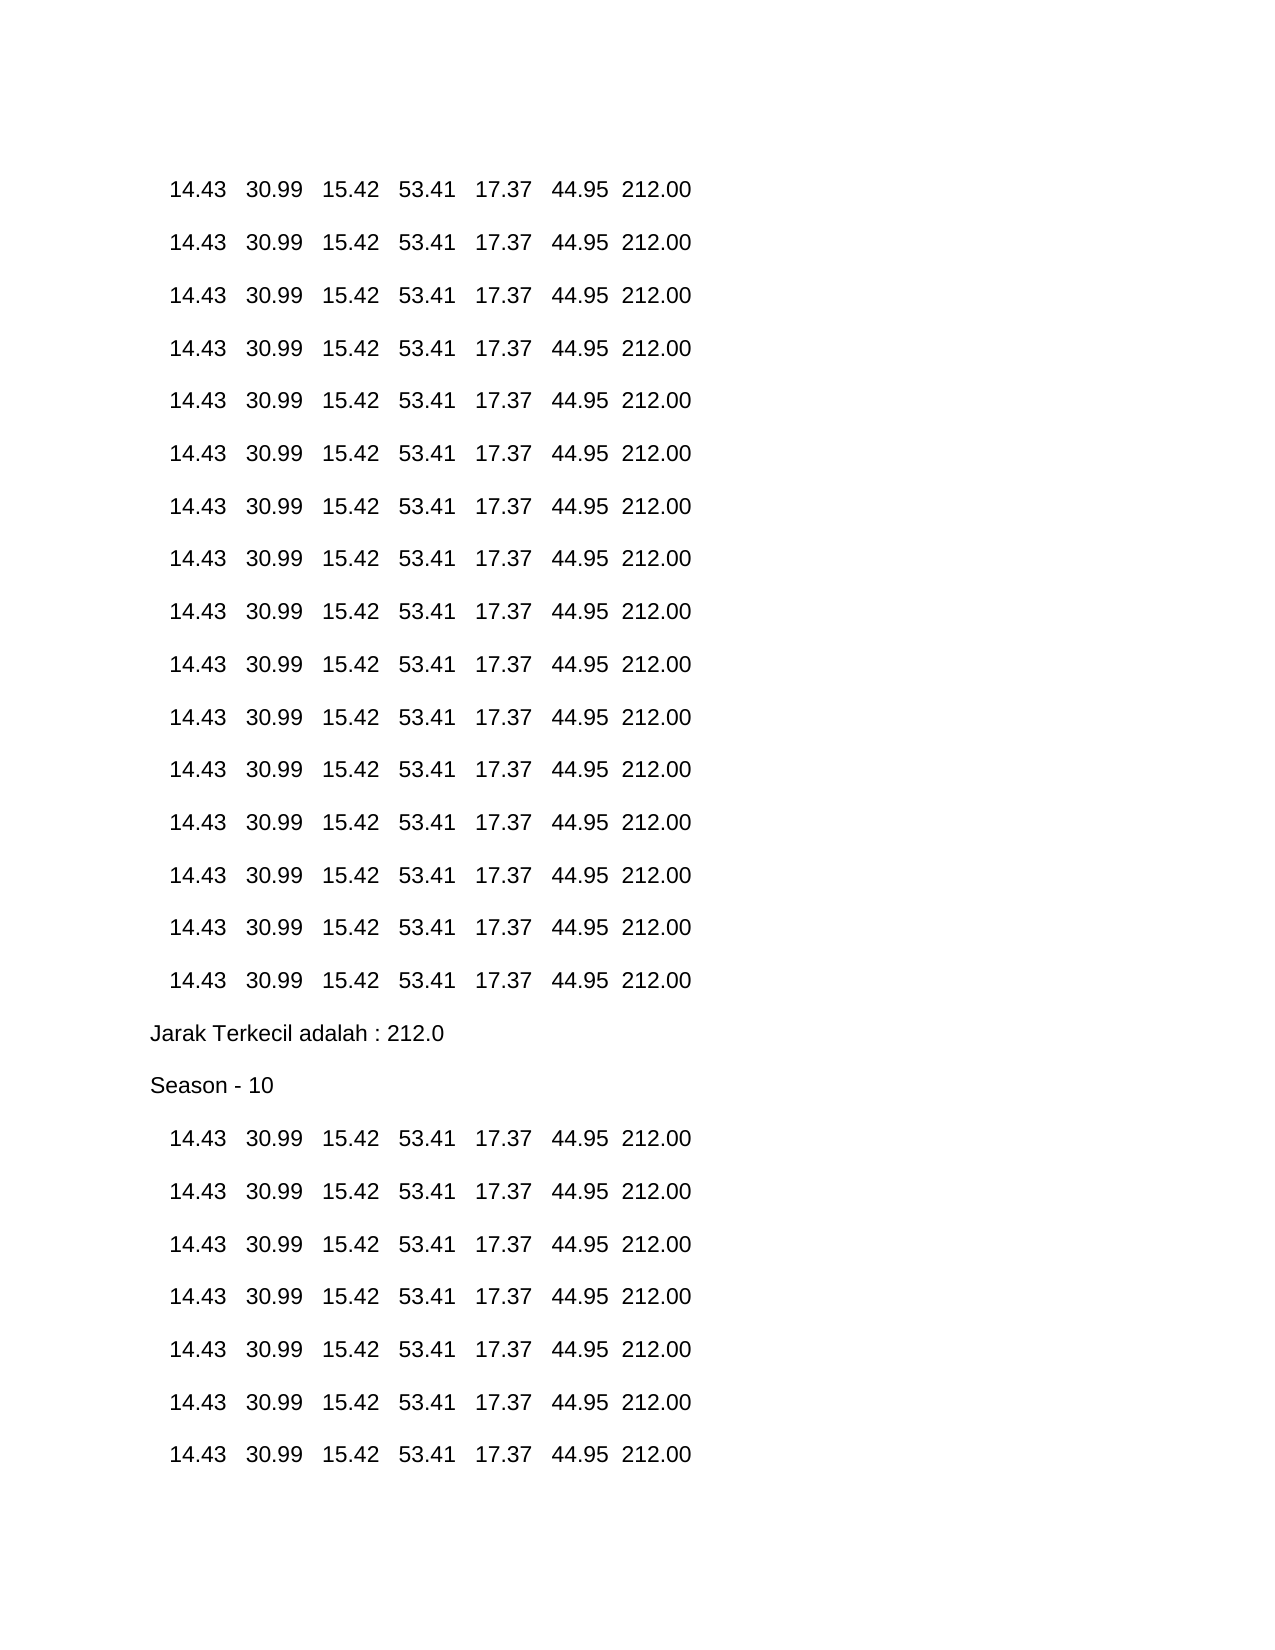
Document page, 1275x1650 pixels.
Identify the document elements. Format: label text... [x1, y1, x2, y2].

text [150, 334, 1125, 361]
text 14.43 30.99 15.42 53.41 17.37 44.95 212.00 [150, 1125, 1125, 1151]
text 14.43 30.99 15.42 53.41 17.37 44.95 212.00 [150, 651, 1125, 677]
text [150, 229, 1125, 255]
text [150, 1389, 1125, 1415]
text 14.43 30.99 15.42 53.41 17.37 44.95 212.00 [150, 387, 1125, 413]
text 14.43 30.99 15.42 53.41 17.37 44.95 212.00 [150, 967, 1125, 993]
text 14.43 30.99 15.42 53.41 17.37 44.95 212.00 [150, 440, 1125, 466]
text 14.43 30.99 15.42 53.41 17.37 44.95 212.00 [150, 809, 1125, 835]
text 14.43 30.99 15.42 53.41 17.37 44.95 212.00 [150, 862, 1125, 888]
text 14.43 30.99 15.42 53.41 17.37 44.95 212.00 [150, 1178, 1125, 1204]
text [150, 1283, 1125, 1309]
text Season - 10 [150, 1072, 1125, 1099]
text 14.43 30.99 15.42 53.41 17.37 44.95 212.00 [150, 1231, 1125, 1257]
text 14.43 30.99 15.42 53.41 17.37 44.95 212.00 [150, 756, 1125, 782]
text 14.43 30.99 15.42 53.41 17.37 44.95 212.00 [150, 703, 1125, 730]
text Jarak Terkecil adalah : 212.0 [150, 1020, 1125, 1046]
text 14.43 30.99 15.42 53.41 17.37 44.95 212.00 [150, 914, 1125, 941]
text 14.43 30.99 15.42 53.41 17.37 44.95 212.00 [150, 545, 1125, 572]
text 14.43 30.99 15.42 53.41 17.37 44.95 212.00 [150, 598, 1125, 624]
text 14.43 30.99 15.42 53.41 17.37 44.95 212.00 [150, 493, 1125, 519]
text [150, 1336, 1125, 1362]
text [150, 176, 1125, 203]
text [150, 282, 1125, 308]
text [150, 1441, 1125, 1468]
